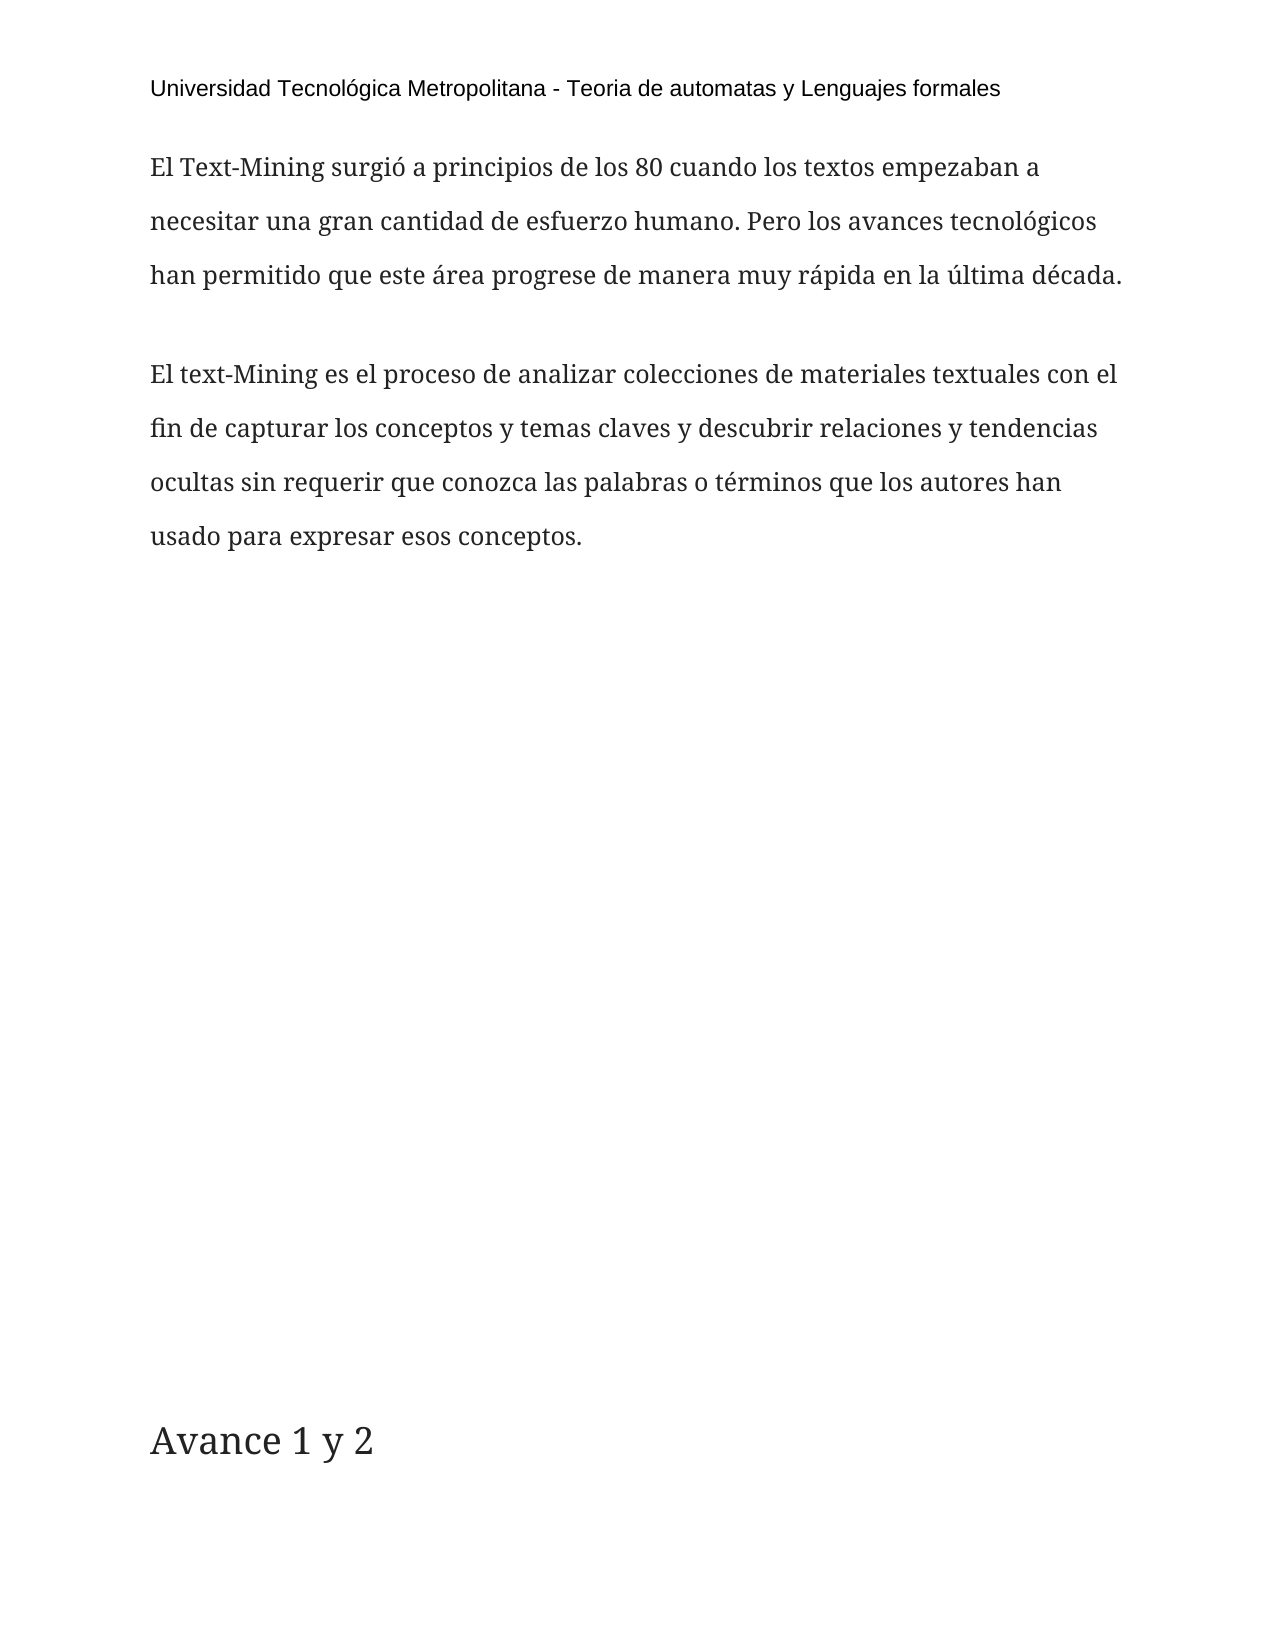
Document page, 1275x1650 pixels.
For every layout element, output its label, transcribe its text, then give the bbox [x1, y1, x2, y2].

text El text-Mining es el proceso de analizar colecciones de materiales textuales con el fin de capturar los conceptos y temas claves y descubrir relaciones y tendencias ocultas sin requerir que conozca las palabras o términos que los autores han usado para expresar esos conceptos. [150, 357, 1125, 552]
text Avance 1 y 2 [150, 1414, 1125, 1466]
text El Text-Mining surgió a principios de los 80 cuando los textos empezaban a necesitar una gran cantidad de esfuerzo humano. Pero los avances tecnológicos han permitido que este área progrese de manera muy rápida en la última década. [150, 150, 1125, 292]
